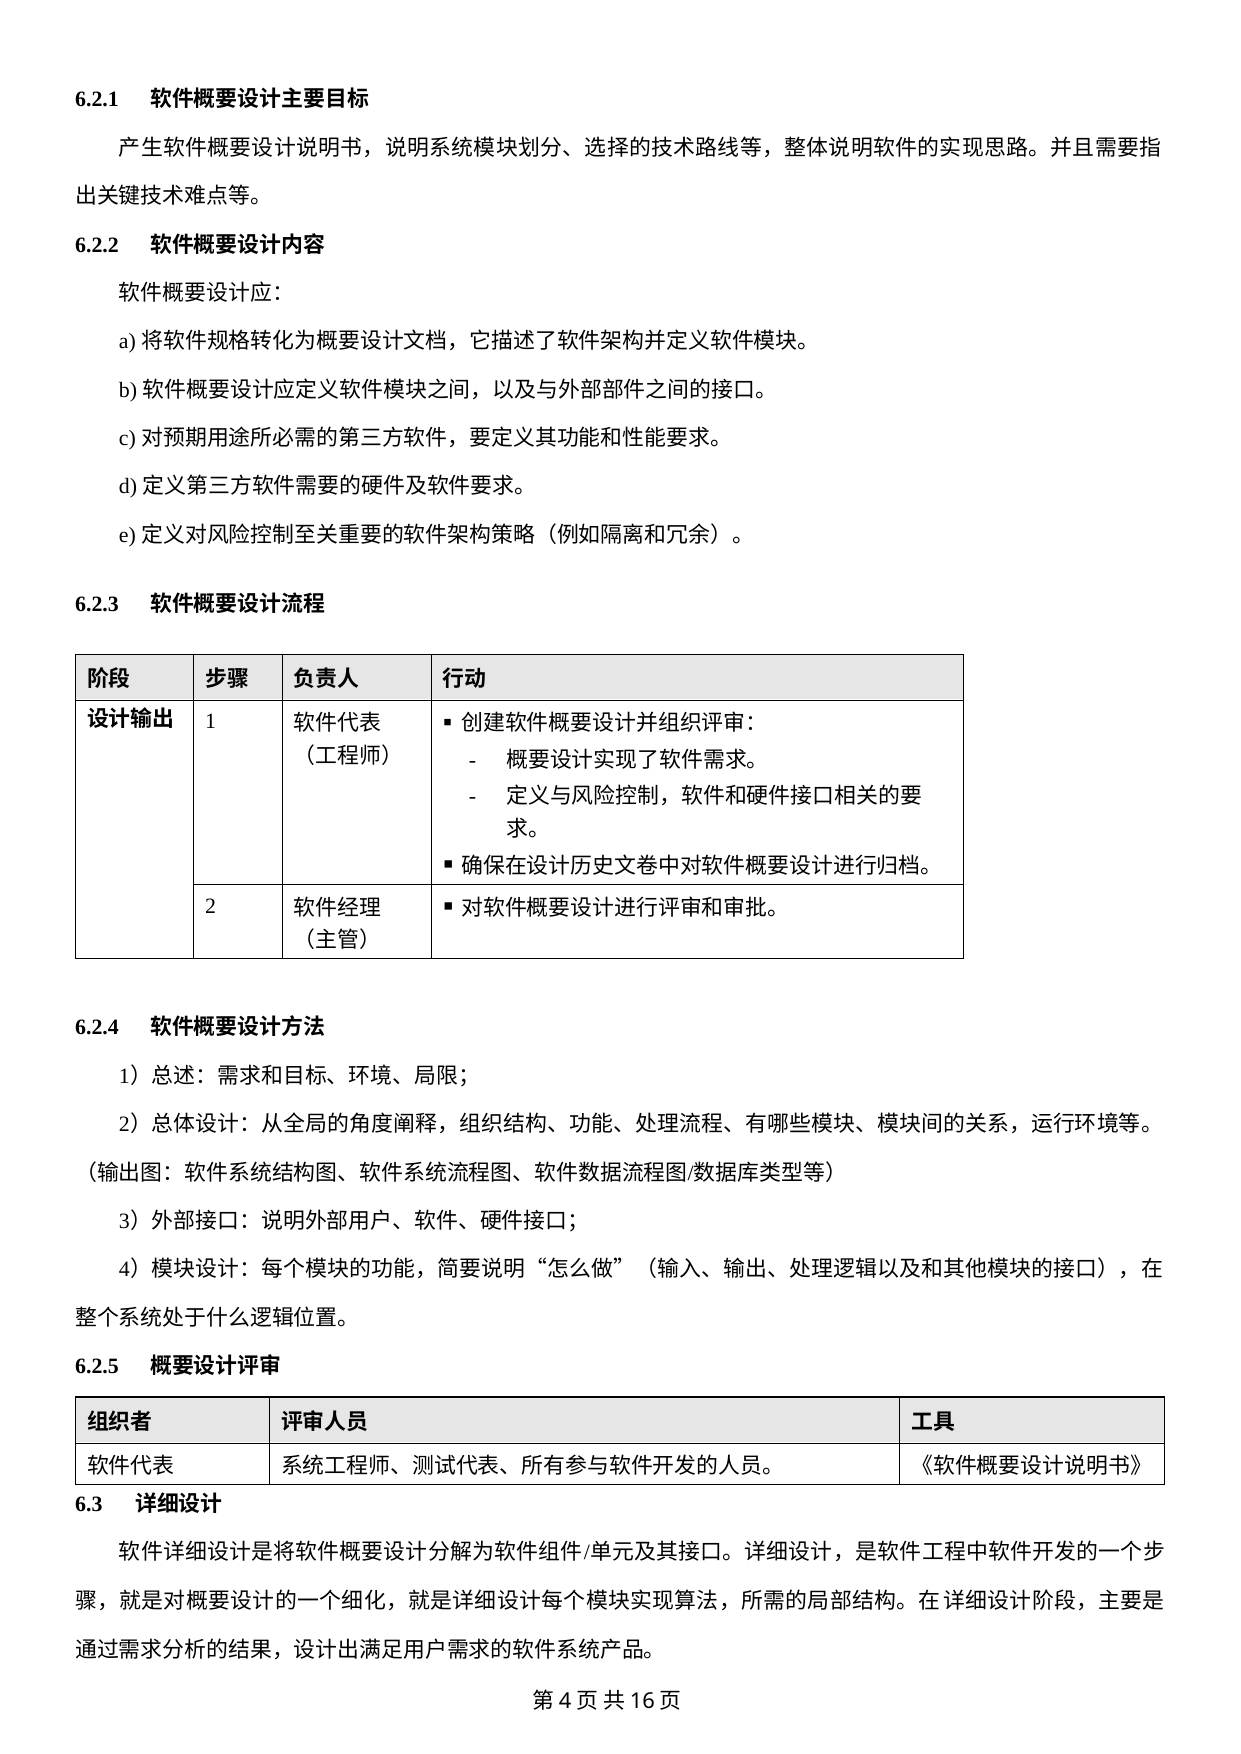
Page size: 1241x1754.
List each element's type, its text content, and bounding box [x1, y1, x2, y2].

table_cell 《软件概要设计说明书》 [900, 1444, 1164, 1484]
text b) 软件概要设计应定义软件模块之间，以及与外部部件之间的接口。 [75, 371, 1165, 404]
subtitle 软件概要设计方法 [75, 1009, 1165, 1041]
subtitle 概要设计评审 [75, 1348, 1165, 1381]
text 3）外部接口：说明外部用户、软件、硬件接口； [75, 1203, 1165, 1235]
text 1）总述：需求和目标、环境、局限； [75, 1057, 1165, 1090]
text 产生软件概要设计说明书，说明系统模块划分、选择的技术路线等，整体说明软件的实现思路。并且需要指出关键技术难点等。 [75, 129, 1165, 210]
text 4）模块设计：每个模块的功能，简要说明“怎么做”（输入、输出、处理逻辑以及和其他模块的接口），在整个系统处于什么逻辑位置。 [75, 1251, 1165, 1332]
subtitle 软件概要设计主要目标 [75, 81, 1165, 113]
text a) 将软件规格转化为概要设计文档，它描述了软件架构并定义软件模块。 [75, 323, 1165, 355]
subtitle 详细设计 [75, 1485, 1165, 1518]
table_cell 2 [194, 885, 282, 958]
text e) 定义对风险控制至关重要的软件架构策略（例如隔离和冗余）。 [75, 516, 1165, 549]
table_cell 设计输出 [76, 701, 193, 958]
table_header 组织者 [76, 1398, 269, 1442]
subtitle 软件概要设计流程 [75, 564, 1165, 629]
table_cell 软件代表（工程师） [283, 701, 431, 884]
text c) 对预期用途所必需的第三方软件，要定义其功能和性能要求。 [75, 419, 1165, 452]
subtitle 软件概要设计内容 [75, 226, 1165, 259]
table_header 行动 [432, 655, 963, 699]
text d) 定义第三方软件需要的硬件及软件要求。 [75, 468, 1165, 500]
table_header 评审人员 [270, 1398, 899, 1442]
table_cell 软件经理（主管） [283, 885, 431, 958]
table_cell 软件代表 [76, 1444, 269, 1484]
table_header 工具 [900, 1398, 1164, 1442]
text 2）总体设计：从全局的角度阐释，组织结构、功能、处理流程、有哪些模块、模块间的关系，运行环境等。（输出图：软件系统结构图、软件系统流程图、软件数据流程图/数据库类型等） [75, 1106, 1165, 1187]
table_cell 系统工程师、测试代表、所有参与软件开发的人员。 [270, 1444, 899, 1484]
table_cell 1 [194, 701, 282, 884]
text 软件概要设计应： [75, 274, 1165, 307]
table_header 阶段 [76, 655, 193, 699]
table_cell 创建软件概要设计并组织评审： 概要设计实现了软件需求。 定义与风险控制，软件和硬件接口相关的要求。 确保在设计历史文卷中对软件概要设计进行归档。 [432, 701, 963, 884]
table_header 负责人 [283, 655, 431, 699]
table_header 步骤 [194, 655, 282, 699]
table_cell 对软件概要设计进行评审和审批。 [432, 885, 963, 958]
text 软件详细设计是将软件概要设计分解为软件组件/单元及其接口。详细设计，是软件工程中软件开发的一个步骤，就是对概要设计的一个细化，就是详细设计每个模块实现算法，所需的局部结构。在详细设计阶段，主要是通过需求分析的结果，设计出满足用户需求的软件系统产品。 [75, 1534, 1165, 1664]
